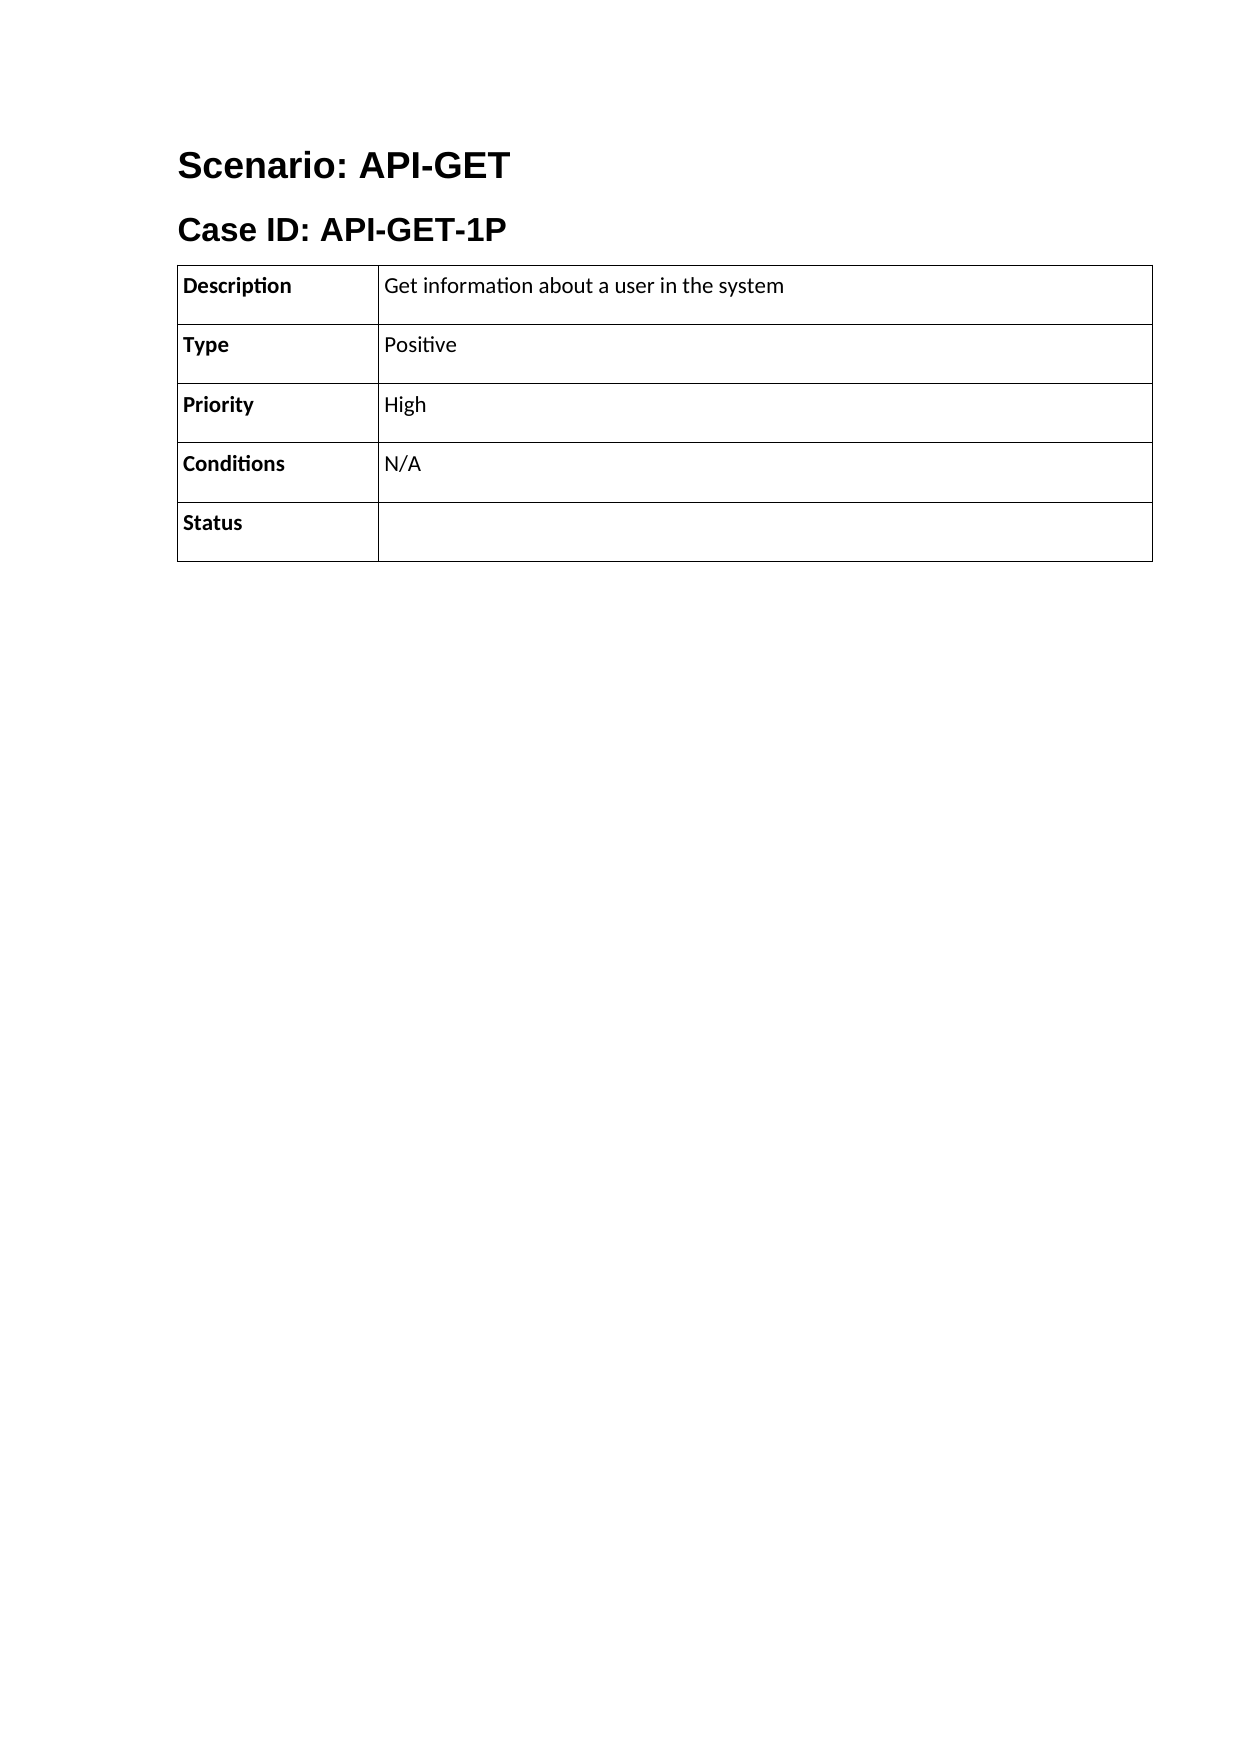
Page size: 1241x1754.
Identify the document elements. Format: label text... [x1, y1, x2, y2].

table_cell Status [178, 503, 378, 561]
subtitle Scenario: API-GET [177, 143, 1152, 186]
table_cell [379, 503, 1152, 561]
subtitle Case ID: API-GET-1P [177, 211, 1152, 249]
table_cell Type [178, 325, 378, 383]
table_cell N/A [379, 443, 1152, 502]
table_cell Conditions [178, 443, 378, 502]
table_cell High [379, 384, 1152, 442]
table_cell Positive [379, 325, 1152, 383]
table_header Description [178, 266, 378, 324]
table_header Get information about a user in the system [379, 266, 1152, 324]
table_cell Priority [178, 384, 378, 442]
